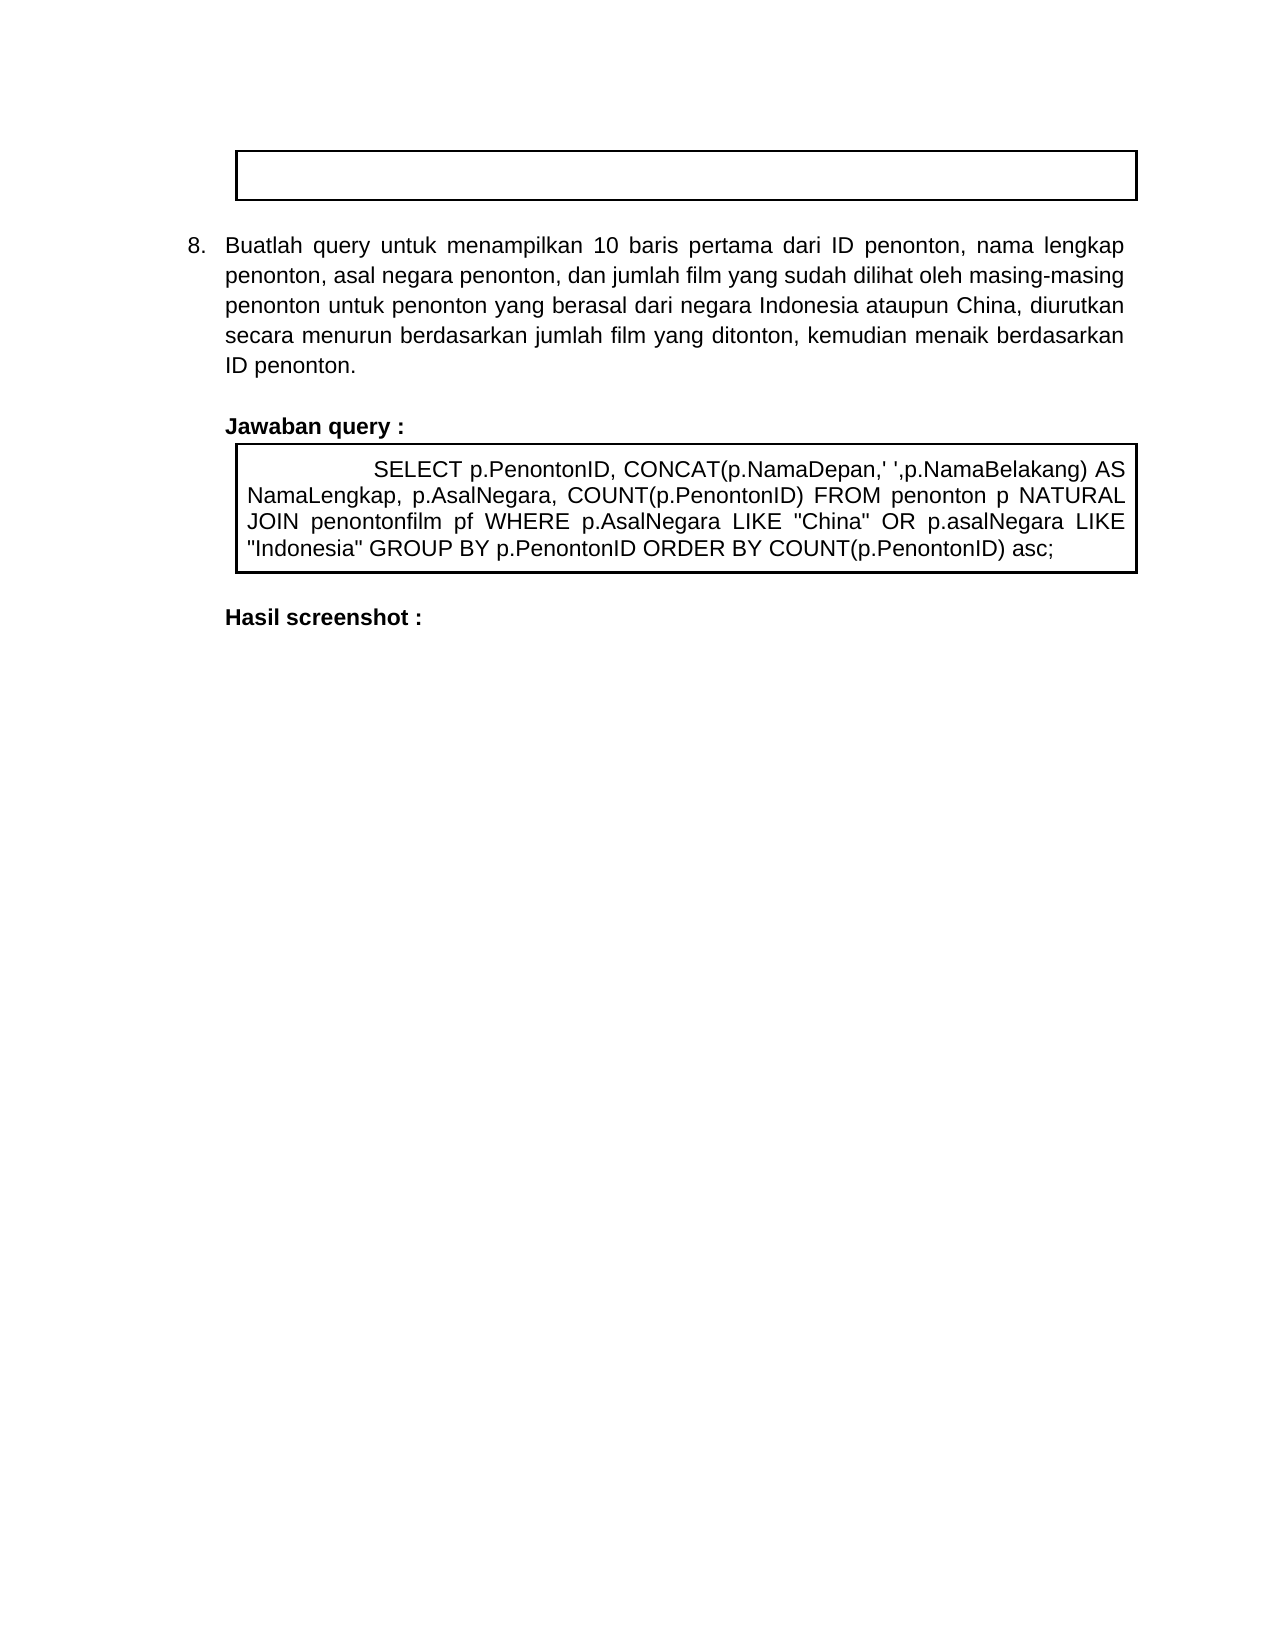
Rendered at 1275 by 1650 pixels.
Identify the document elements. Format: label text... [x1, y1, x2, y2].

text Hasil screenshot : [225, 604, 1125, 630]
subtitle Buatlah query untuk menampilkan 10 baris pertama dari ID penonton, nama lengkap penonton, asal negara penonton, dan jumlah film yang sudah dilihat oleh masing-masing penonton untuk penonton yang berasal dari negara Indonesia ataupun China, diurutkan secara menurun berdasarkan jumlah film yang ditonton, kemudian menaik berdasarkan ID penonton. [187, 232, 1125, 379]
table_header [238, 152, 1135, 199]
text Jawaban query : [225, 413, 1125, 439]
table_header SELECT p.PenontonID, CONCAT(p.NamaDepan,' ',p.NamaBelakang) AS NamaLengkap, p.AsalNegara, COUNT(p.PenontonID) FROM penonton p NATURAL JOIN penontonfilm pf WHERE p.AsalNegara LIKE "China" OR p.asalNegara LIKE "Indonesia" GROUP BY p.PenontonID ORDER BY COUNT(p.PenontonID) asc; [238, 445, 1135, 571]
